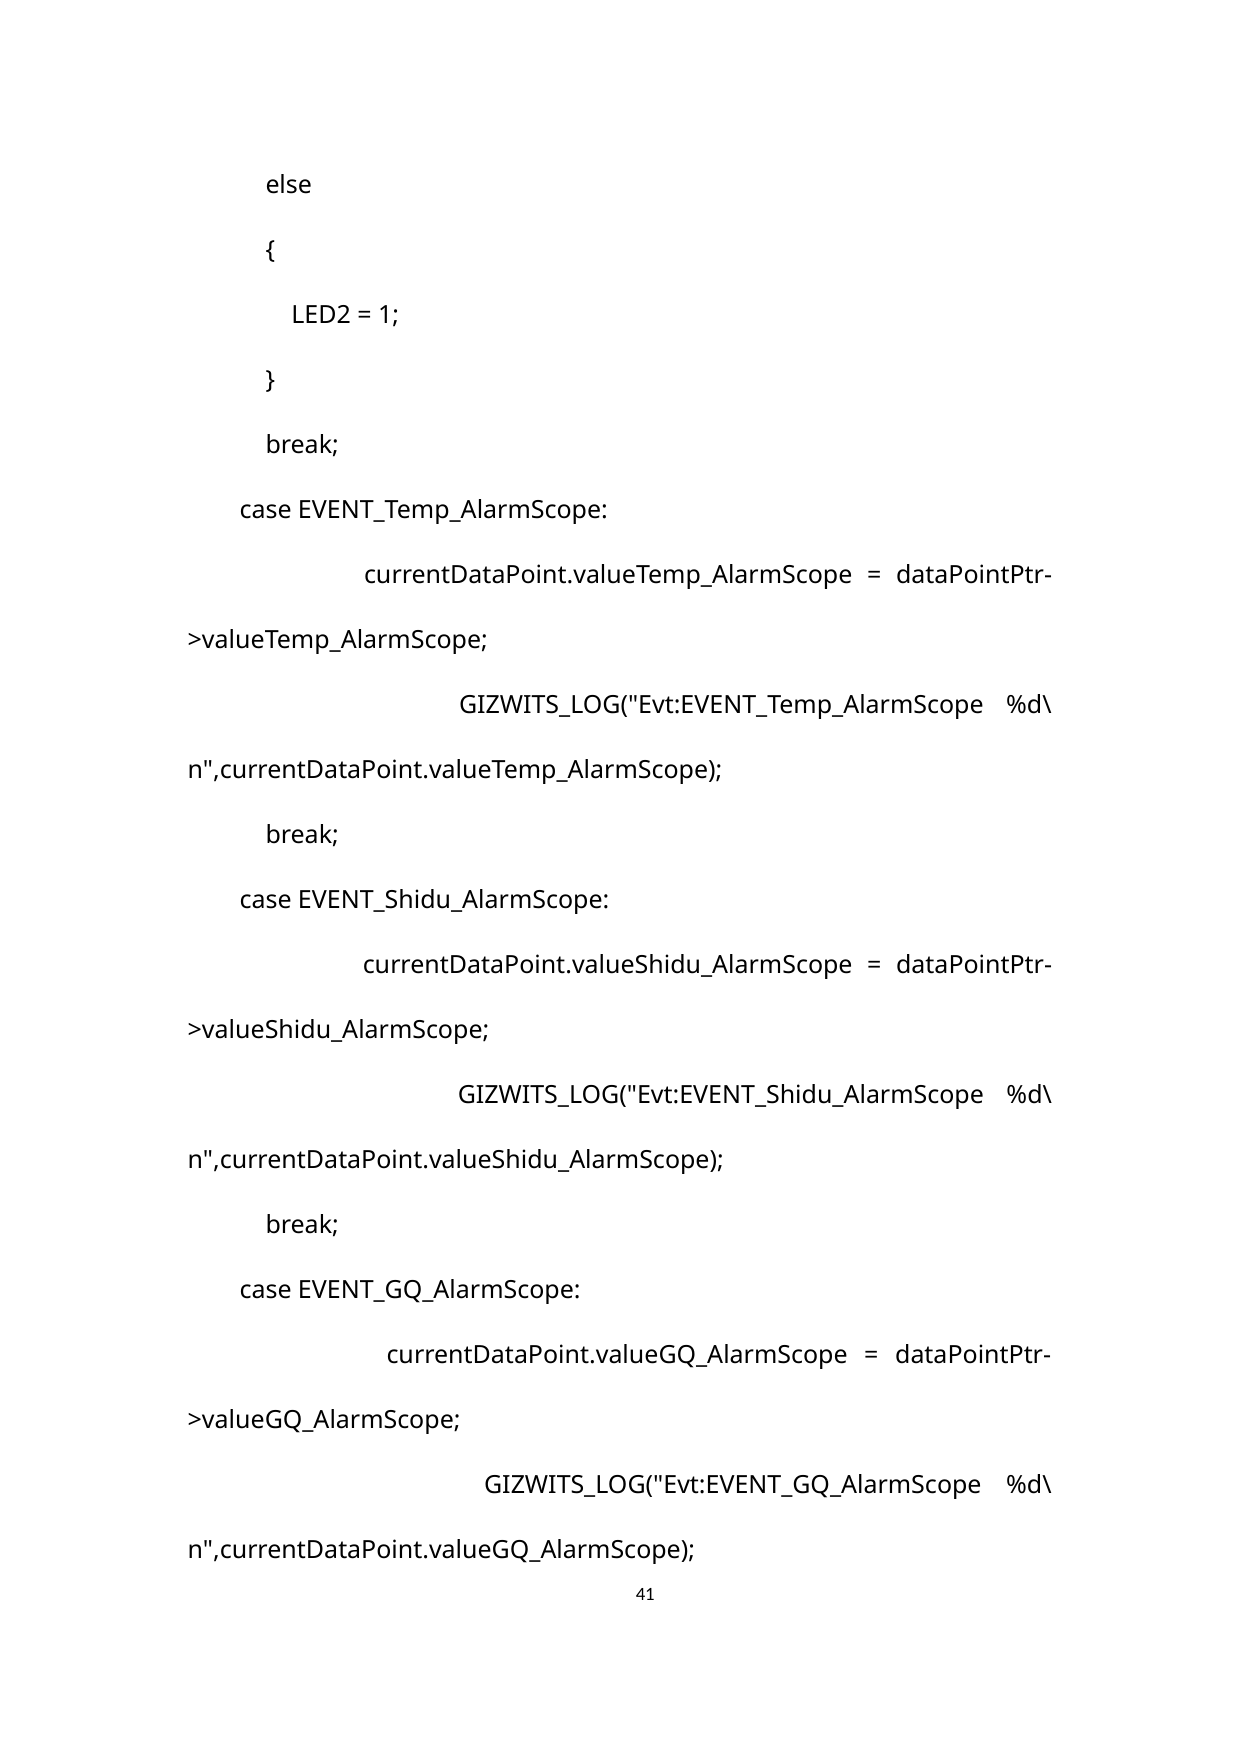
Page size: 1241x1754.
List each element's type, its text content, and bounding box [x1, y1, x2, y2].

text else [187, 151, 1053, 216]
text case EVENT_Shidu_AlarmScope: [187, 866, 1053, 931]
text GIZWITS_LOG("Evt:EVENT_Temp_AlarmScope %d\n",currentDataPoint.valueTemp_AlarmScope); [187, 671, 1053, 801]
text GIZWITS_LOG("Evt:EVENT_GQ_AlarmScope %d\n",currentDataPoint.valueGQ_AlarmScope); [187, 1451, 1053, 1581]
text break; [187, 411, 1053, 476]
text currentDataPoint.valueGQ_AlarmScope = dataPointPtr->valueGQ_AlarmScope; [187, 1321, 1053, 1451]
text currentDataPoint.valueShidu_AlarmScope = dataPointPtr->valueShidu_AlarmScope; [187, 931, 1053, 1061]
text LED2 = 1; [187, 281, 1053, 346]
text break; [187, 801, 1053, 866]
text case EVENT_Temp_AlarmScope: [187, 476, 1053, 541]
text case EVENT_GQ_AlarmScope: [187, 1256, 1053, 1321]
text } [187, 346, 1053, 411]
text { [187, 216, 1053, 281]
text GIZWITS_LOG("Evt:EVENT_Shidu_AlarmScope %d\n",currentDataPoint.valueShidu_AlarmScope); [187, 1061, 1053, 1191]
text currentDataPoint.valueTemp_AlarmScope = dataPointPtr->valueTemp_AlarmScope; [187, 541, 1053, 671]
text break; [187, 1191, 1053, 1256]
